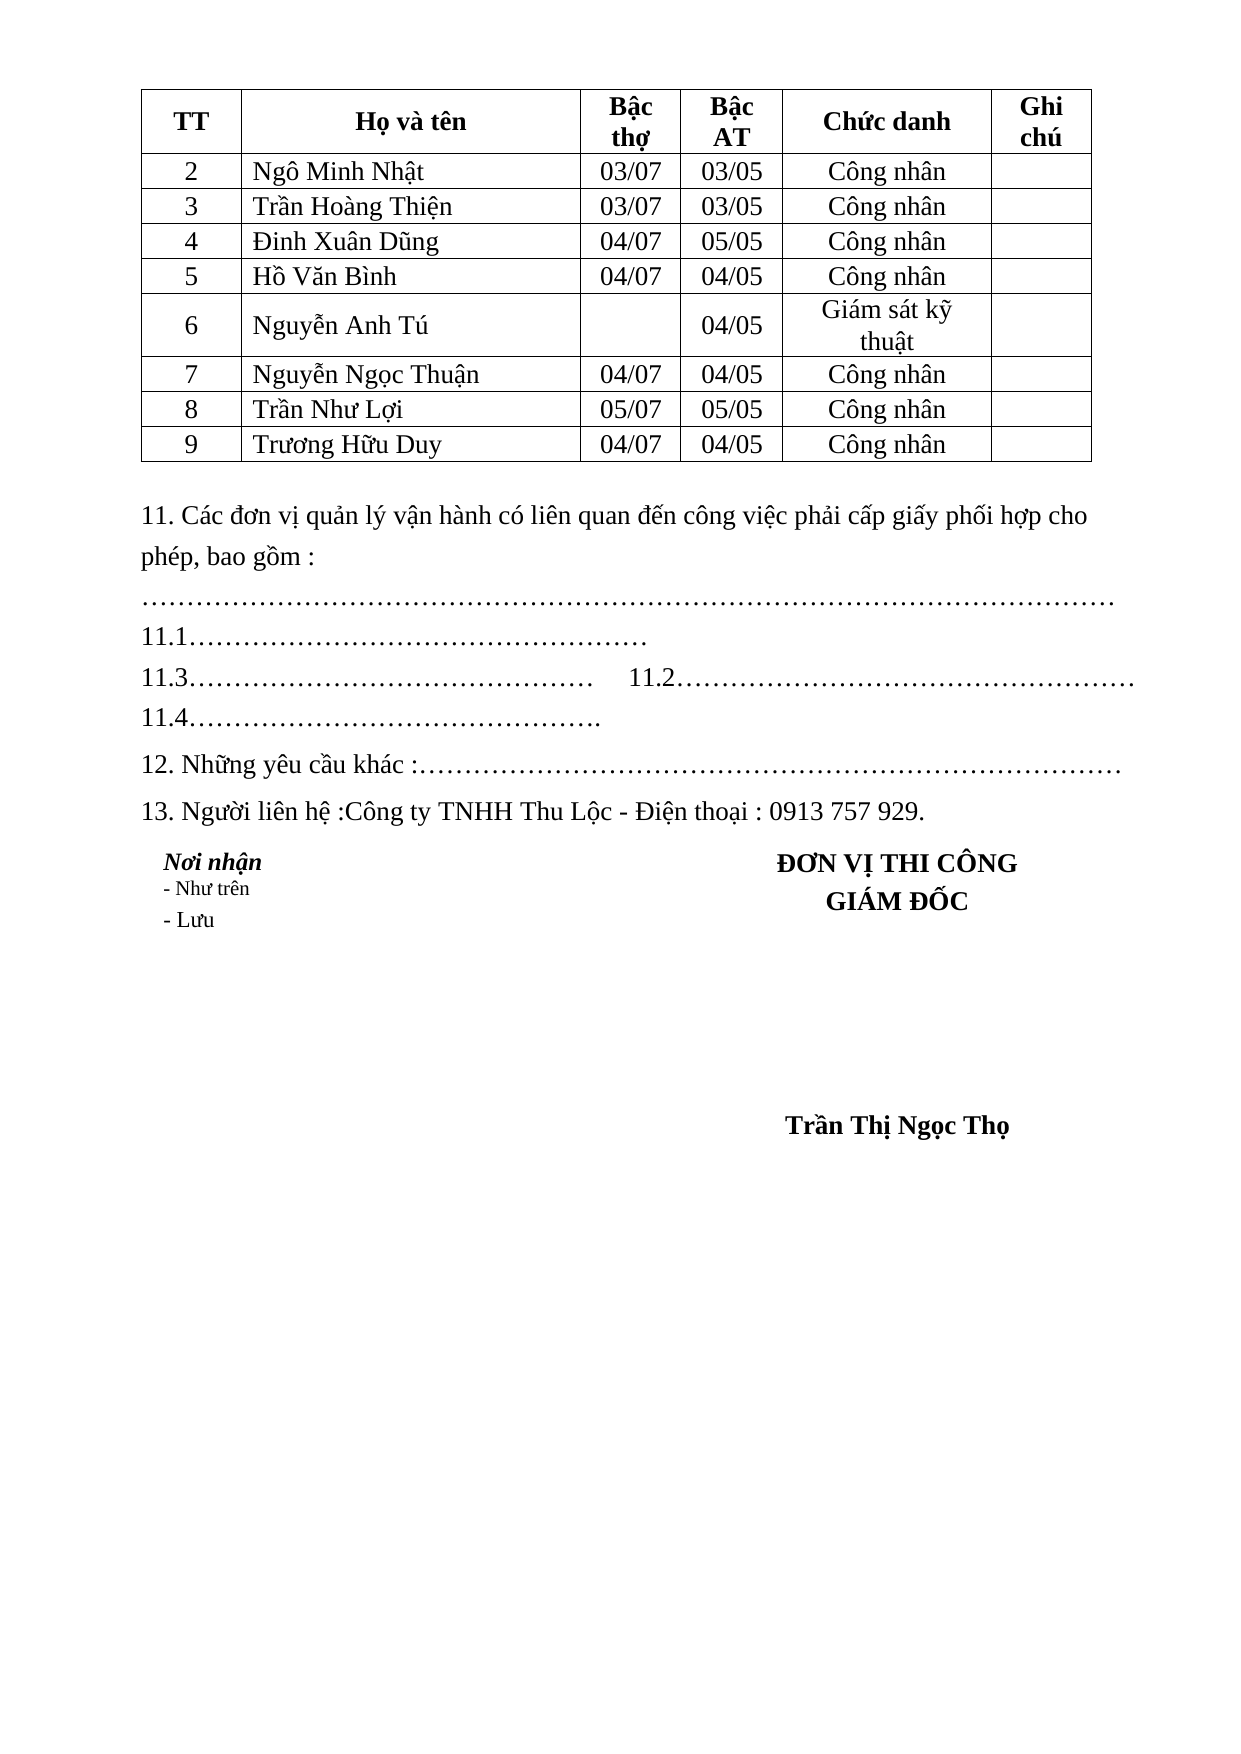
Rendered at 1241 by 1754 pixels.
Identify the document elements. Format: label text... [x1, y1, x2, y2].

text 11. Các đơn vị quản lý vận hành có liên quan đến công việc phải cấp giấy phối hợp cho phép, bao gồm :……………………………………………………………………………………………… 11.1…………………………………………… 11.3……………………………………… 11.2…………………………………………… 11.4………………………………………. [141, 499, 1137, 732]
table_cell Hồ Văn Bình [242, 259, 580, 292]
table_cell 03/05 [681, 189, 782, 222]
table_cell 05/05 [681, 392, 782, 426]
table_cell [992, 154, 1091, 187]
table_cell Trần Hoàng Thiện [242, 189, 580, 222]
table_cell 03/07 [581, 189, 680, 222]
table_cell 3 [142, 189, 241, 222]
table_cell Đinh Xuân Dũng [242, 224, 580, 257]
table_cell Công nhân [783, 154, 991, 187]
table_cell 05/07 [581, 392, 680, 426]
table_cell Nguyễn Anh Tú [242, 294, 580, 356]
table_header Ghi chú [992, 90, 1091, 152]
table_cell Trần Như Lợi [242, 392, 580, 426]
table_cell [992, 259, 1091, 292]
table_cell 05/05 [681, 224, 782, 257]
table_cell [992, 224, 1091, 257]
table_cell 03/07 [581, 154, 680, 187]
table_cell 04/07 [581, 224, 680, 257]
table_cell 04/05 [681, 357, 782, 391]
table_cell 5 [142, 259, 241, 292]
table_cell [992, 294, 1091, 356]
table_cell Trương Hữu Duy [242, 427, 580, 461]
table_header Chức danh [783, 90, 991, 152]
table_cell 8 [142, 392, 241, 426]
table_cell Công nhân [783, 427, 991, 461]
table_cell Công nhân [783, 392, 991, 426]
text 12. Những yêu cầu khác :…………………………………………………………………… [141, 748, 1137, 779]
table_cell 7 [142, 357, 241, 391]
table_cell 9 [142, 427, 241, 461]
table_cell [992, 392, 1091, 426]
table_header ĐƠN VỊ THI CÔNG GIÁM ĐỐC Trần Thị Ngọc Thọ [658, 841, 1136, 1152]
table_header Nơi nhận - Như trên - Lưu [152, 841, 658, 1152]
text 13. Người liên hệ :Công ty TNHH Thu Lộc - Điện thoại : 0913 757 929. [141, 794, 1137, 826]
table_cell 04/07 [581, 427, 680, 461]
table_header Bậc AT [681, 90, 782, 152]
table_cell [581, 294, 680, 356]
table_header Họ và tên [242, 90, 580, 152]
table_cell Ngô Minh Nhật [242, 154, 580, 187]
table_cell [992, 357, 1091, 391]
table_cell Công nhân [783, 189, 991, 222]
table_cell Công nhân [783, 224, 991, 257]
table_cell Công nhân [783, 357, 991, 391]
table_cell [992, 189, 1091, 222]
table_cell Công nhân [783, 259, 991, 292]
table_cell 04/05 [681, 427, 782, 461]
table_cell 2 [142, 154, 241, 187]
table_cell 04/05 [681, 259, 782, 292]
table_header Bậc thợ [581, 90, 680, 152]
table_cell Nguyễn Ngọc Thuận [242, 357, 580, 391]
table_cell [992, 427, 1091, 461]
table_cell 04/07 [581, 259, 680, 292]
table_cell Giám sát kỹ thuật [783, 294, 991, 356]
table_cell 6 [142, 294, 241, 356]
table_header TT [142, 90, 241, 152]
table_cell 03/05 [681, 154, 782, 187]
table_cell 04/05 [681, 294, 782, 356]
table_cell 4 [142, 224, 241, 257]
table_cell 04/07 [581, 357, 680, 391]
